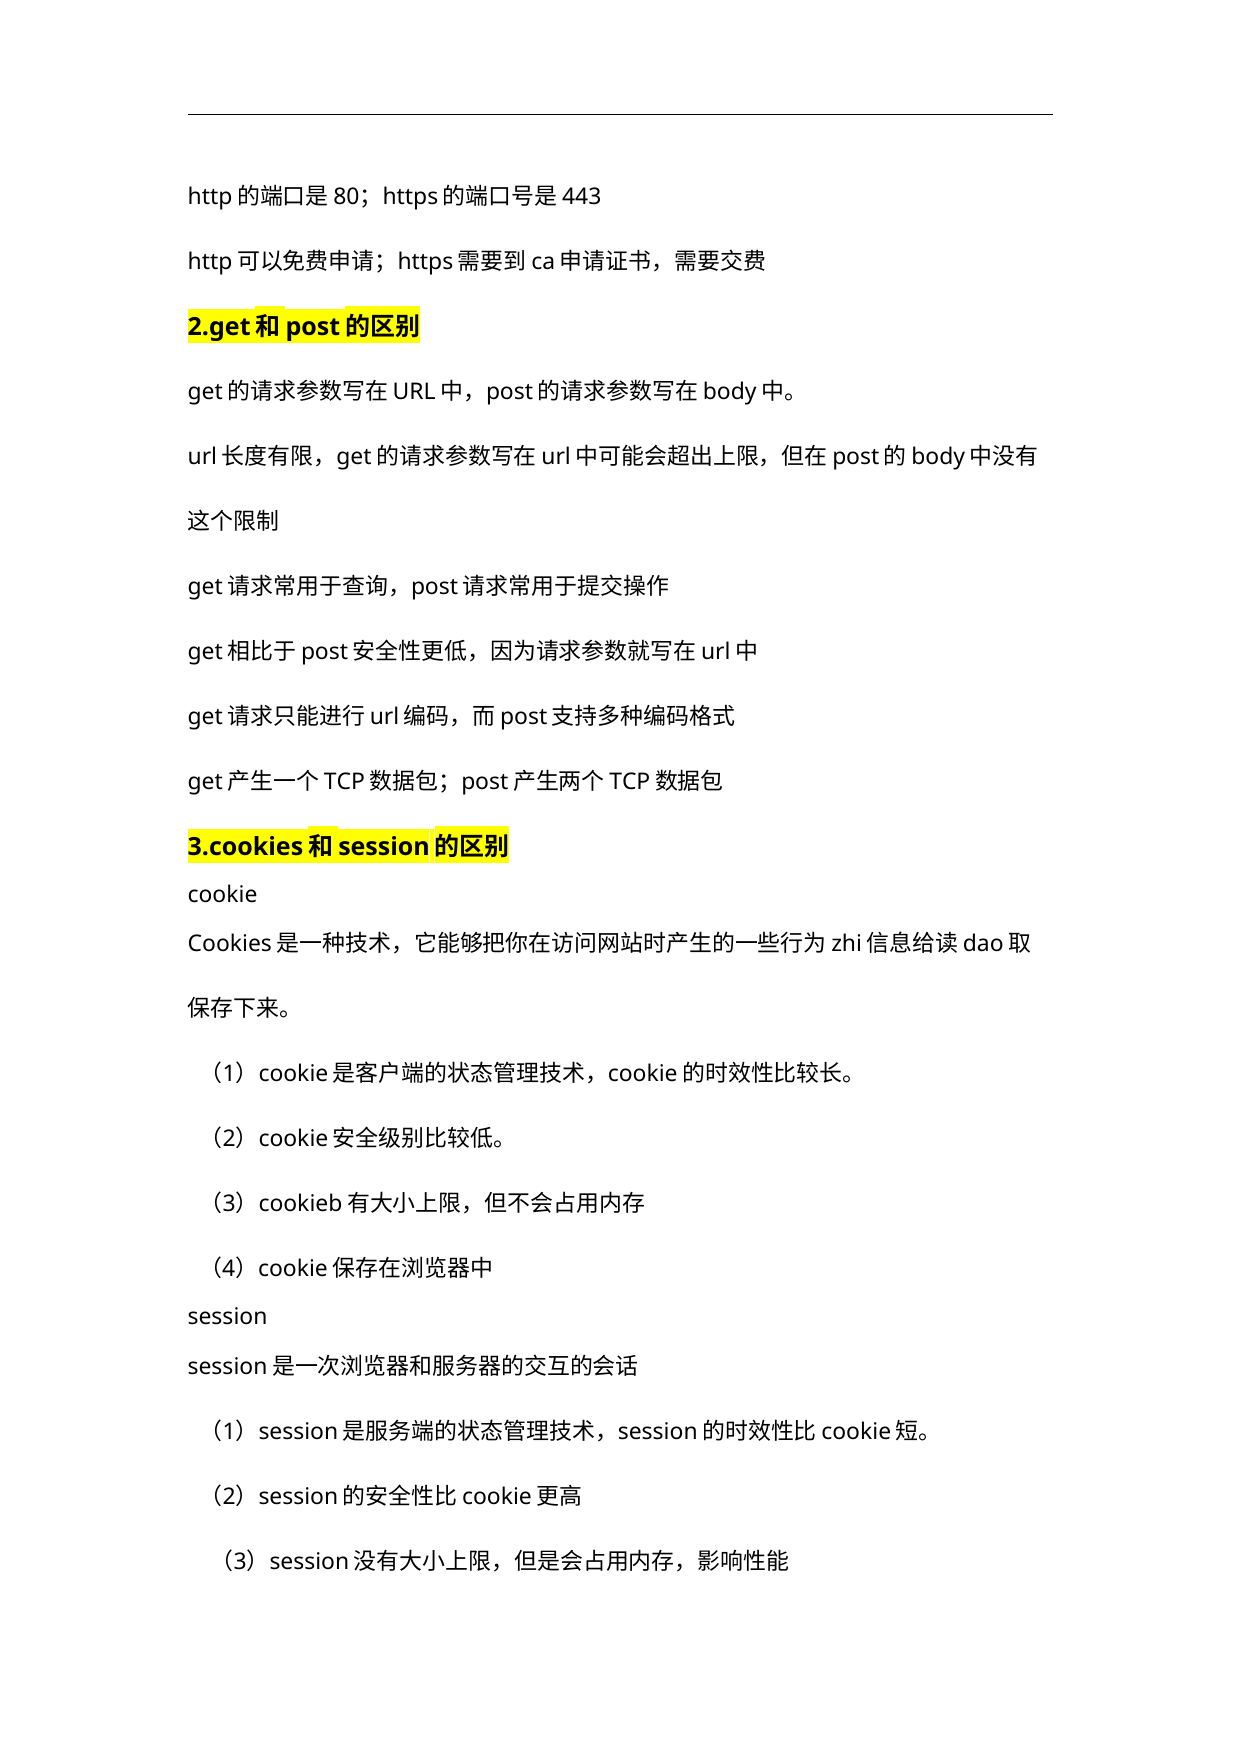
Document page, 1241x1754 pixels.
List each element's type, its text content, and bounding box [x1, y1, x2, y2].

text http可以免费申请；https需要到ca申请证书，需要交费 [187, 227, 1053, 292]
text session是一次浏览器和服务器的交互的会话 [187, 1332, 1053, 1397]
text get产生一个TCP数据包；post产生两个TCP数据包 [187, 747, 1053, 812]
text （1）session是服务端的状态管理技术，session的时效性比cookie短。 [187, 1397, 1053, 1462]
text get的请求参数写在URL中，post的请求参数写在body中。 [187, 357, 1053, 422]
text http的端口是80；https的端口号是443 [187, 162, 1053, 227]
text （4）cookie保存在浏览器中 [187, 1234, 1053, 1299]
text get请求只能进行url编码，而post支持多种编码格式 [187, 682, 1053, 747]
text 2.get和post的区别 [187, 292, 1053, 357]
text get请求常用于查询，post请求常用于提交操作 [187, 552, 1053, 617]
text session [187, 1299, 1053, 1332]
text （3）cookieb有大小上限，但不会占用内存 [187, 1169, 1053, 1234]
text （3）session没有大小上限，但是会占用内存，影响性能 [187, 1527, 1053, 1592]
text Cookies是一种技术，它能够把你在访问网站时产生的一些行为zhi信息给读dao取保存下来。 [187, 909, 1053, 1039]
text （2）session的安全性比cookie更高 [187, 1462, 1053, 1527]
text （2）cookie安全级别比较低。 [187, 1104, 1053, 1169]
text url长度有限，get的请求参数写在url中可能会超出上限，但在post的body中没有这个限制 [187, 422, 1053, 552]
text cookie [187, 877, 1053, 909]
text 3.cookies和session的区别 [187, 812, 1053, 877]
text get相比于post安全性更低，因为请求参数就写在url中 [187, 617, 1053, 682]
text （1）cookie是客户端的状态管理技术，cookie的时效性比较长。 [187, 1039, 1053, 1104]
